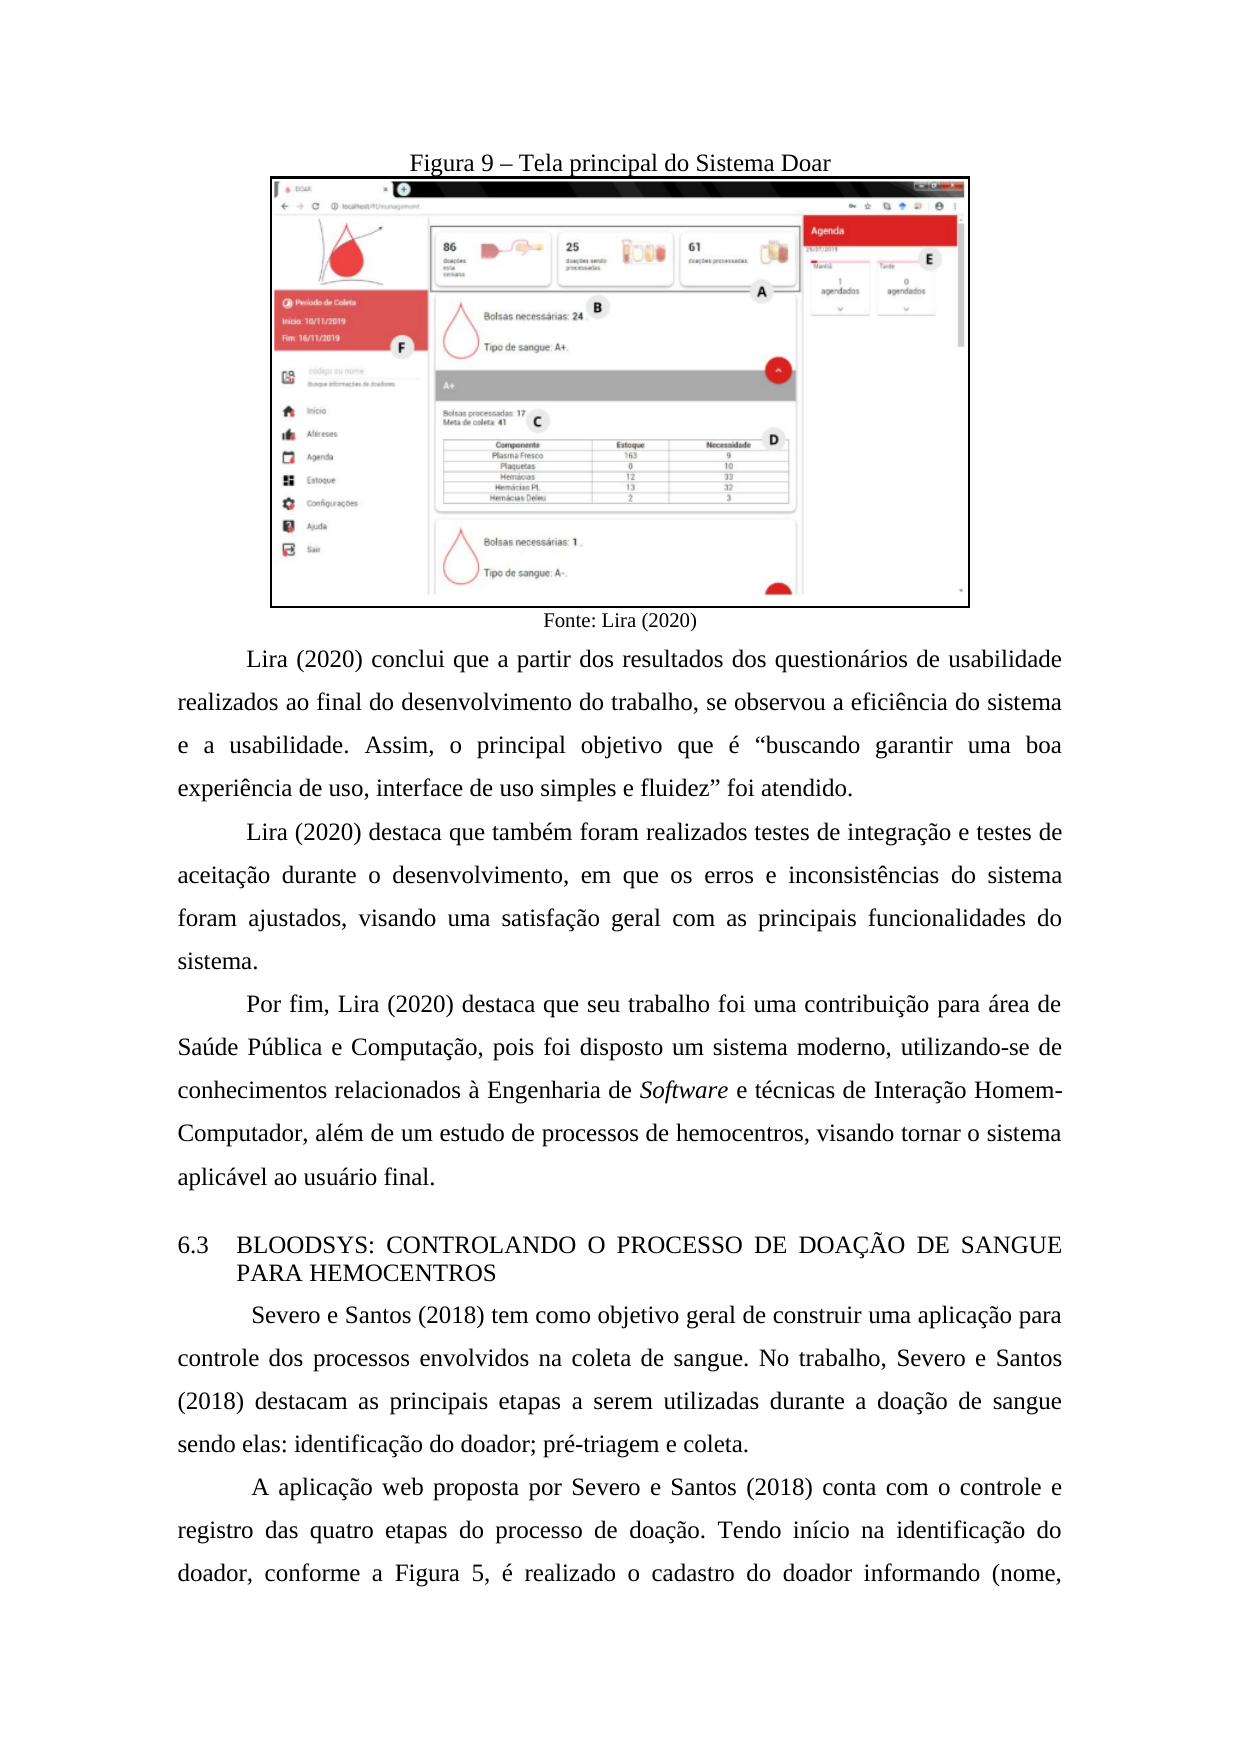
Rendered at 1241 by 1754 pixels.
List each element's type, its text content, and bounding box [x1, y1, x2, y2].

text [177, 1472, 1063, 1587]
text Lira (2020) conclui que a partir dos resultados dos questionários de usabilidade realizados ao final do desenvolvimento do trabalho, se observou a eficiência do sistema e a usabilidade. Assim, o principal objetivo que é “buscando garantir uma boa experiência de uso, interface de uso simples e fluidez” foi atendido. [177, 644, 1063, 802]
text Lira (2020) destaca que também foram realizados testes de integração e testes de aceitação durante o desenvolvimento, em que os erros e inconsistências do sistema foram ajustados, visando uma satisfação geral com as principais funcionalidades do sistema. [177, 817, 1063, 975]
text Por fim, Lira (2020) destaca que seu trabalho foi uma contribuição para área de Saúde Pública e Computação, pois foi disposto um sistema moderno, utilizando-se de conhecimentos relacionados à Engenharia de Software e técnicas de Interação Homem-Computador, além de um estudo de processos de hemocentros, visando tornar o sistema aplicável ao usuário final. [177, 989, 1063, 1190]
text Fonte: Lira (2020) [177, 608, 1063, 632]
subtitle BloodSYS: controlando o processo de doação de sangue para hemocentros [177, 1230, 1063, 1287]
picture [272, 179, 968, 606]
text Severo e Santos (2018) tem como objetivo geral de construir uma aplicação para controle dos processos envolvidos na coleta de sangue. No trabalho, Severo e Santos (2018) destacam as principais etapas a serem utilizadas durante a doação de sangue sendo elas: identificação do doador; pré-triagem e coleta. [177, 1300, 1063, 1458]
